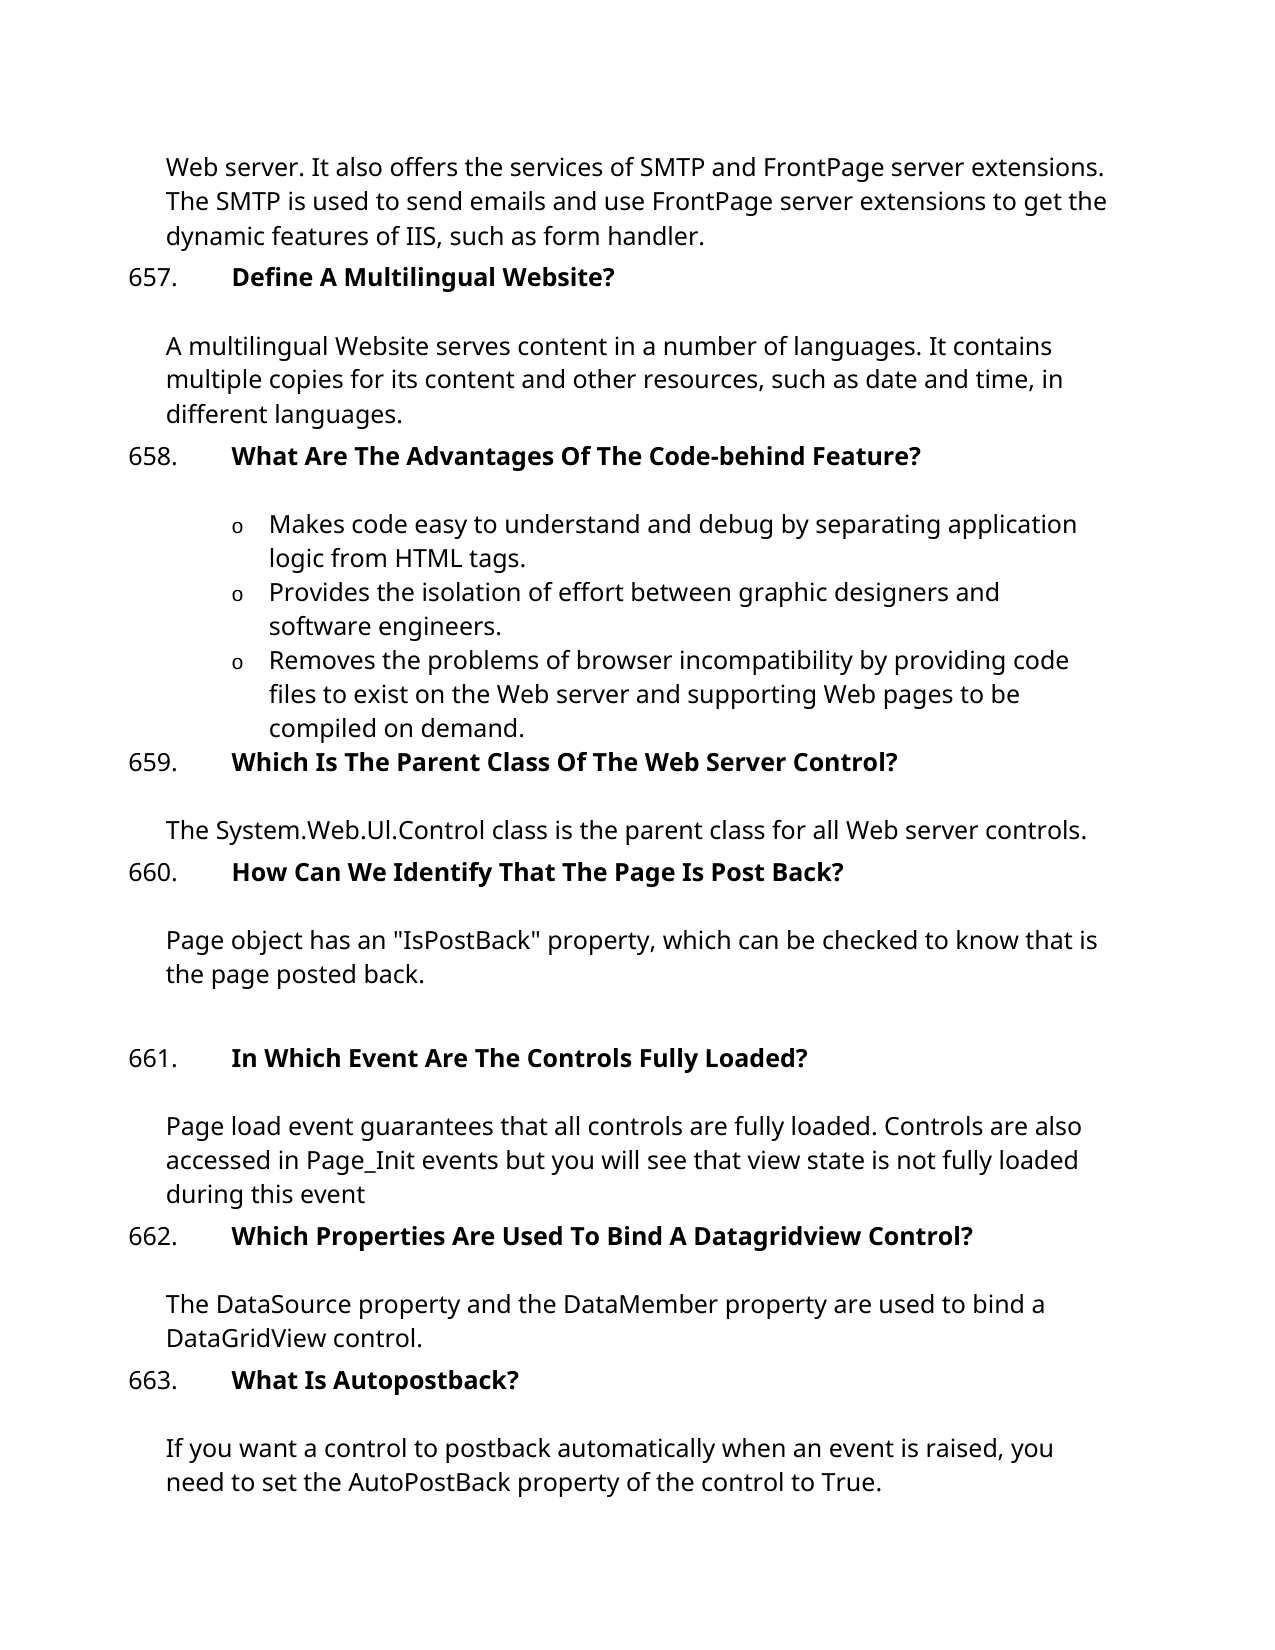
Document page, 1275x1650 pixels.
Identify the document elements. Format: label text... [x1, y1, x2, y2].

text Page object has an "IsPostBack" property, which can be checked to know that is the page posted back. [166, 923, 1109, 991]
text If you want a control to postback automatically when an event is raised, you need to set the AutoPostBack property of the control to True. [166, 1431, 1109, 1499]
list Provides the isolation of effort between graphic designers and software engineers. [231, 574, 1109, 642]
list Which Is The Parent Class Of The Web Server Control? [128, 745, 1109, 779]
list Removes the problems of browser incompatibility by providing code files to exist on the Web server and supporting Web pages to be compiled on demand. [231, 642, 1109, 745]
list What Is Autopostback? [128, 1363, 1109, 1397]
list What Are The Advantages Of The Code-behind Feature? [128, 438, 1109, 472]
list Makes code easy to understand and debug by separating application logic from HTML tags. [231, 506, 1109, 574]
list How Can We Identify That The Page Is Post Back? [128, 855, 1109, 889]
text A multilingual Website serves content in a number of languages. It contains multiple copies for its content and other resources, such as date and time, in different languages. [166, 328, 1109, 430]
list In Which Event Are The Controls Fully Loaded? [128, 1041, 1109, 1075]
list Define A Multilingual Website? [128, 260, 1109, 294]
text The System.Web.Ul.Control class is the parent class for all Web server controls. [166, 813, 1109, 847]
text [166, 150, 1109, 252]
list Which Properties Are Used To Bind A Datagridview Control? [128, 1219, 1109, 1253]
text The DataSource property and the DataMember property are used to bind a DataGridView control. [166, 1287, 1109, 1355]
text Page load event guarantees that all controls are fully loaded. Controls are also accessed in Page_Init events but you will see that view state is not fully loaded during this event [166, 1109, 1109, 1211]
